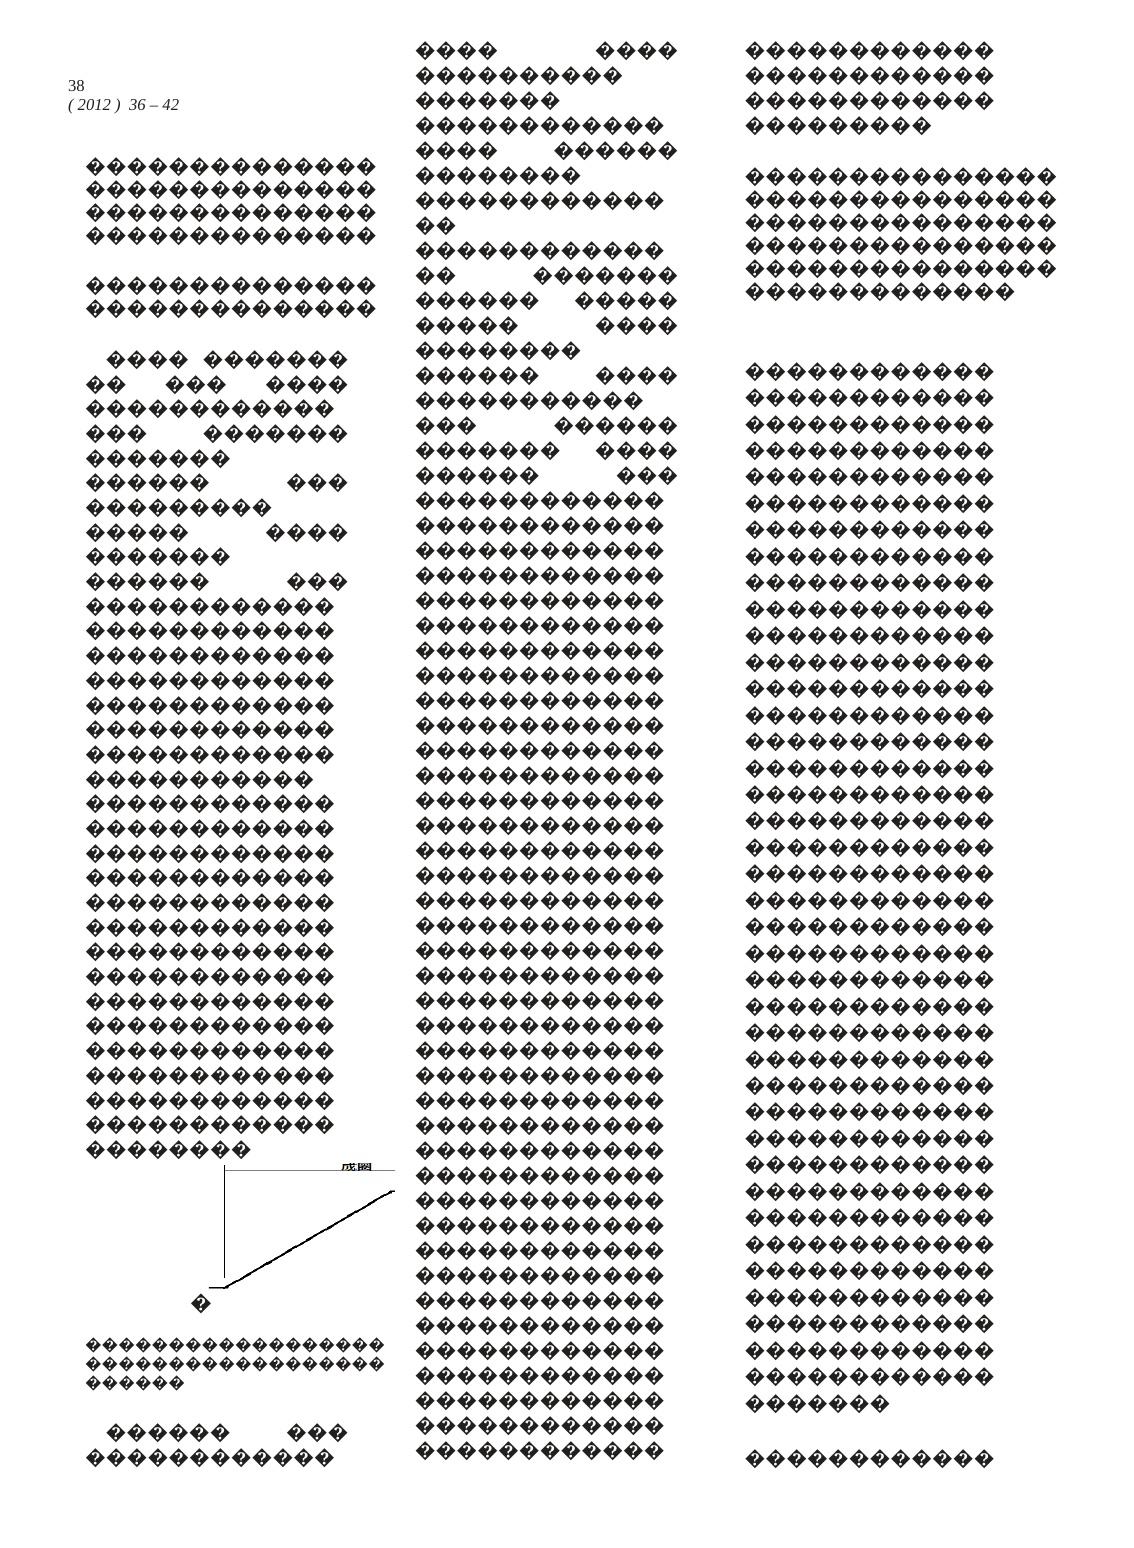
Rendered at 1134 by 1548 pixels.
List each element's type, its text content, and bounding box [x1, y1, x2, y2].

picture [208, 1162, 395, 1290]
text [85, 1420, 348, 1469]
text ������ ��� ���������������� ���� ���������� ������� ������������ ���� ������ �������� �������������� �������������� ������� ������ ����� ����� ���� �������� ������ ���� ����������� ��� ������ ������� ���� ������ ��� ��������������������������������������������������������������������������������������������������������������������������������������������������������������������������������������������������������������������������������������������������������������������������������������������������������������������������������������������������������������������������������������������������������������������������������������������������������������������������������������������������������������������������������� [414, 38, 678, 1462]
text ���������������������������������������������������������������������������������������� [744, 165, 1058, 303]
text ���������������������������� [85, 274, 395, 320]
text ���� ������� �� ��� ���� ������������ ��� ������� ������� ������ ��� ��������� ����� ���� ������� ������ ��� ����������������������������������������������������������������������������������������������� �������������������������������������������������������������������������������������������������������������������������������������������������������������������������������� [85, 347, 348, 1161]
text 38 Xiaoguang Wu et al. / AASRI Procedia 3 ( 2012 ) 36 – 42 [68, 76, 395, 114]
text �������������������������������������������������������� [85, 155, 395, 247]
text ������������������������������������������ [85, 1336, 395, 1392]
